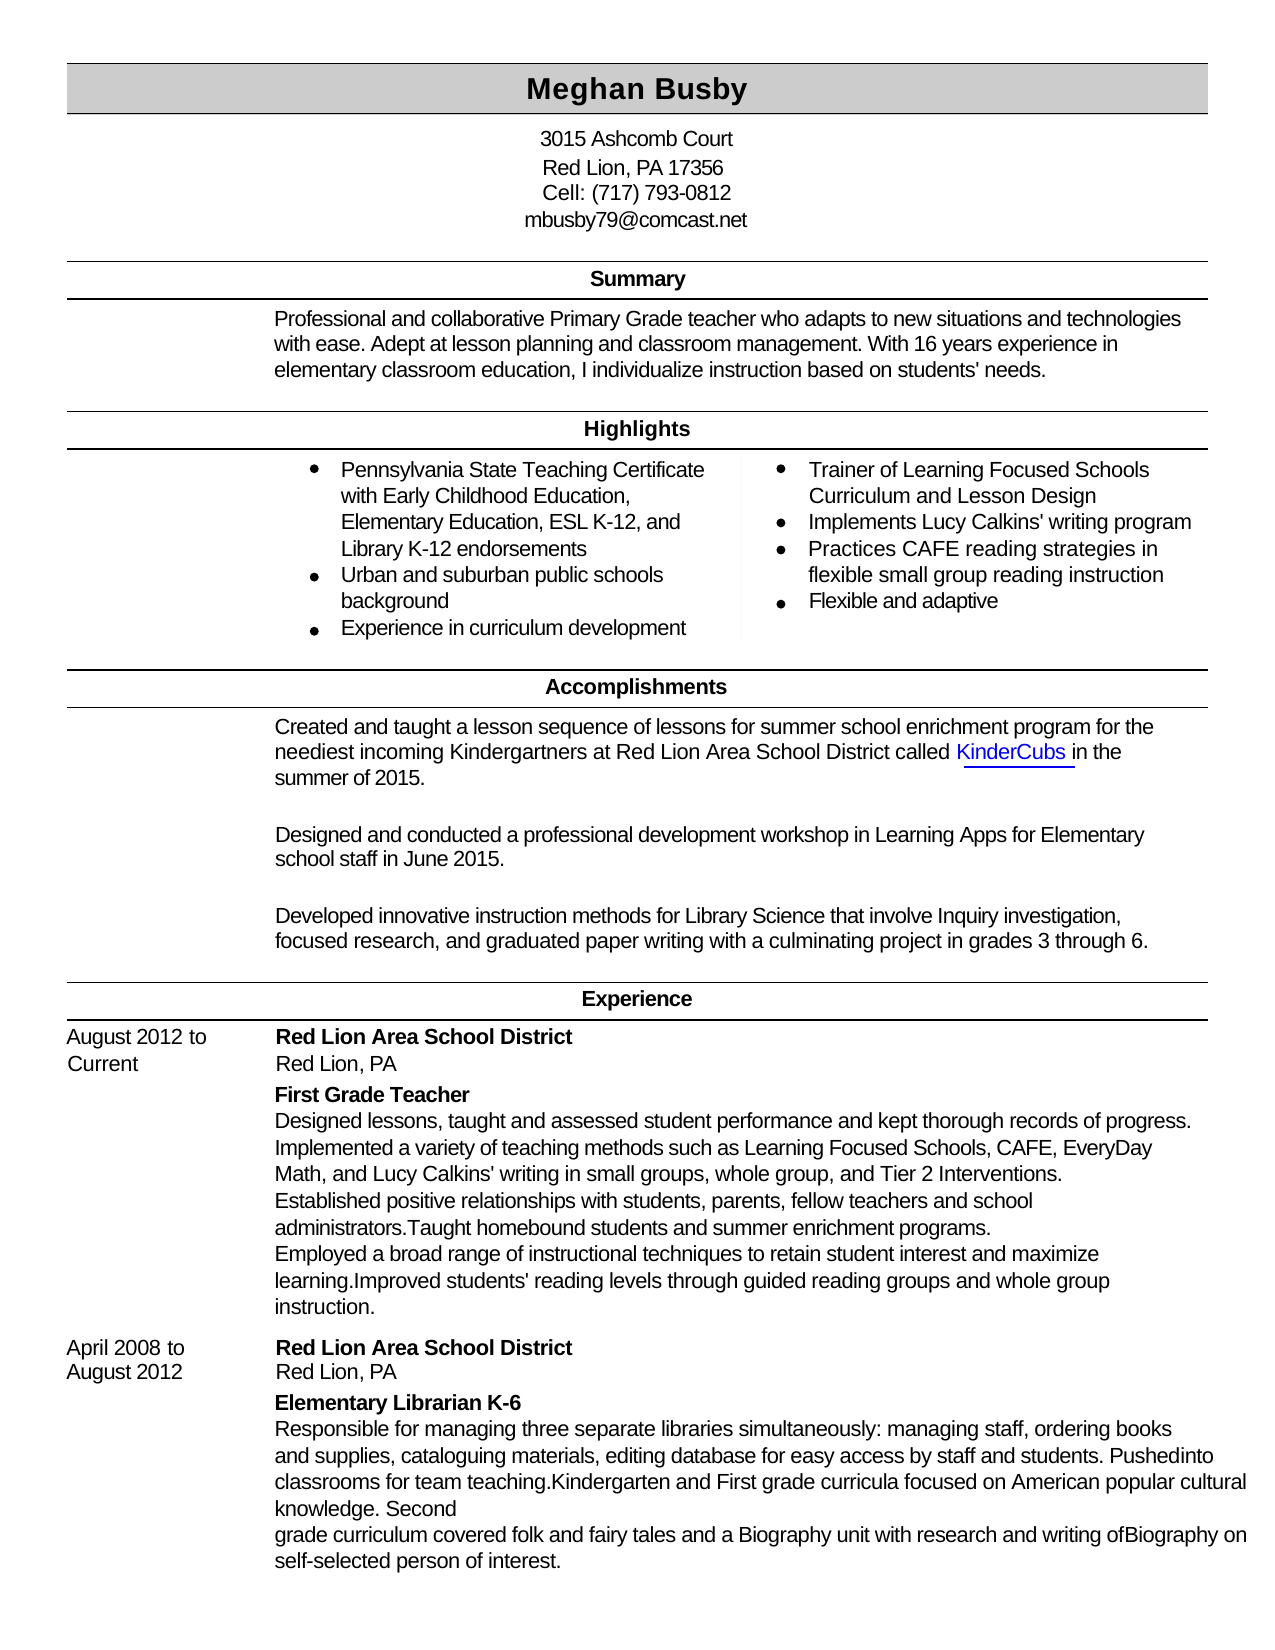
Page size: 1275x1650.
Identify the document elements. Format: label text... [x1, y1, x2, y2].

text Highlights [584, 418, 1275, 441]
text Accomplishments [545, 677, 1275, 699]
text First Grade Teacher Designed lessons, taught and assessed student performance and kept thorough records of progress. Implemented a variety of teaching methods such as Learning Focused Schools, CAFE, EveryDay Math, and Lucy Calkins' writing in small groups, whole group, and Tier 2 Interventions. Established positive relationships with students, parents, fellow teachers and school administrators.Taught homebound students and summer enrichment programs. Employed a broad range of instructional techniques to retain student interest and maximize learning.Improved students' reading levels through guided reading groups and whole group instruction. [274, 1081, 1275, 1320]
text Elementary Librarian K-6 Responsible for managing three separate libraries simultaneously: managing staff, ordering books and supplies, cataloguing materials, editing database for easy access by staff and students. Pushed into classrooms for team teaching. Kindergarten and First grade curricula focused on American popular cultural knowledge. Second grade curriculum covered folk and fairy tales and a Biography unit with research and writing of Biography on self-selected person of interest. [274, 1389, 1275, 1574]
text April 2008 to Red Lion Area School District August 2012 Red Lion, PA [66, 1335, 1275, 1384]
text Red Lion, PA 17356 Cell: (717) 793-0812 [542, 156, 1275, 205]
text Professional and collaborative Primary Grade teacher who adapts to new situations and technologies with ease. Adept at lesson planning and classroom management. With 16 years experience in elementary classroom education, I individualize instruction based on students' needs. [274, 306, 1275, 382]
text 3015 Ashcomb Court [540, 129, 1275, 151]
text August 2012 to Red Lion Area School District [66, 1027, 1275, 1049]
text Summary [590, 268, 1275, 291]
text Created and taught a lesson sequence of lessons for summer school enrichment program for the neediest incoming Kindergartners at Red Lion Area School District called KinderCubs in the summer of 2015. [274, 714, 1275, 790]
text mbusby79@comcast.net [524, 210, 1275, 232]
text Experience [581, 989, 1275, 1011]
text Current Red Lion, PA [67, 1054, 1275, 1076]
text Pennsylvania State Teaching Certificate Trainer of Learning Focused Schools with Early Childhood Education, Curriculum and Lesson Design Elementary Education, ESL K-12, and Implements Lucy Calkins' writing program Library K-12 endorsements Practices CAFE reading strategies in Urban and suburban public schools flexible small group reading instruction background Flexible and adaptive Experience in curriculum development [341, 456, 1275, 640]
text Designed and conducted a professional development workshop in Learning Apps for Elementary school staff in June 2015. [275, 822, 1275, 872]
text Developed innovative instruction methods for Library Science that involve Inquiry investigation, focused research, and graduated paper writing with a culminating project in grades 3 through 6. [275, 904, 1275, 953]
text Meghan Busby [526, 75, 1275, 106]
